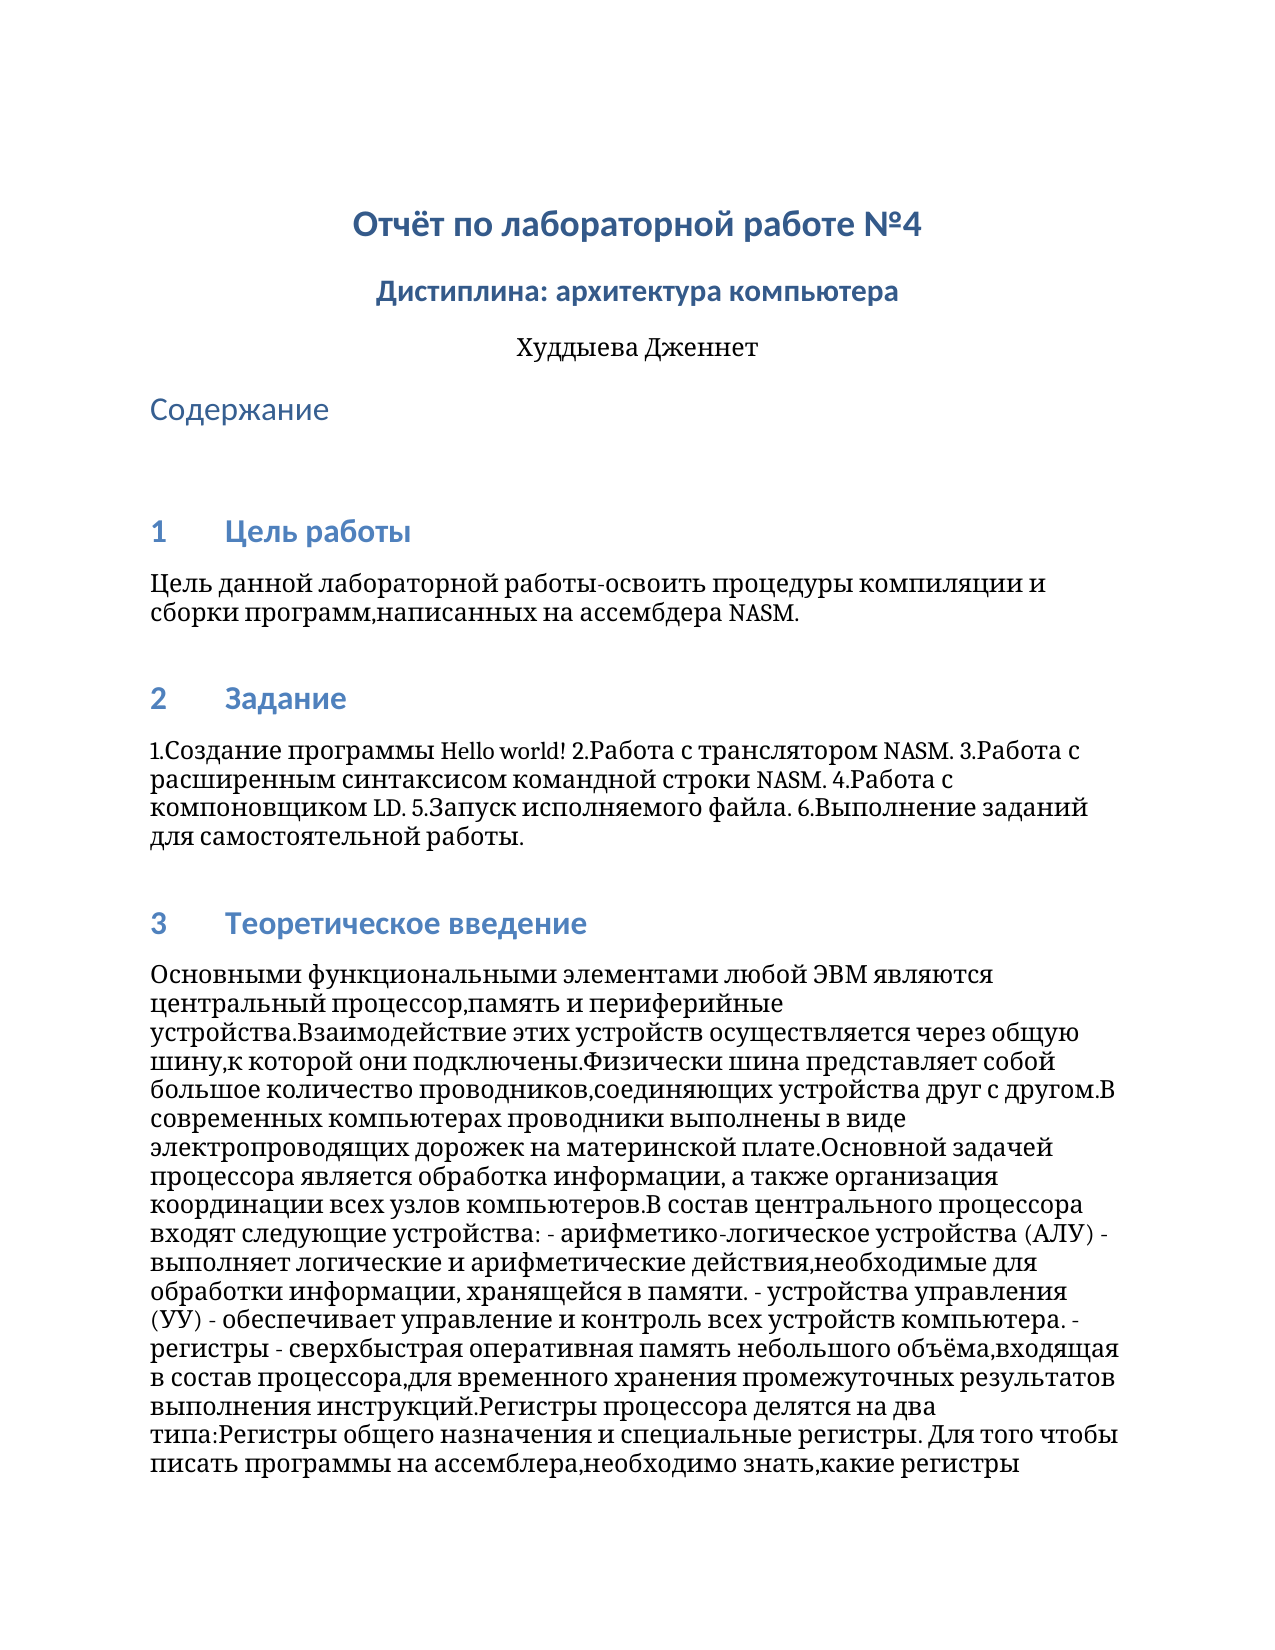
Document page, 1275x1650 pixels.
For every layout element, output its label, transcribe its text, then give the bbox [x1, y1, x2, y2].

subtitle 2 Задание [150, 677, 1125, 718]
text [150, 961, 1125, 1479]
text Худдыева Дженнет [150, 334, 1125, 363]
subtitle 1 Цель работы [150, 510, 1125, 551]
text 1.Создание программы Hello world! 2.Работа с транслятором NASM. 3.Работа с расширенным синтаксисом командной строки NASM. 4.Работа с компоновщиком LD. 5.Запуск исполняемого файла. 6.Выполнение заданий для самостоятельной работы. [150, 737, 1125, 852]
subtitle 3 Теоретическое введение [150, 902, 1125, 943]
text Цель данной лабораторной работы-освоить процедуры компиляции и сборки программ,написанных на ассембдера NASM. [150, 570, 1125, 627]
title Отчёт по лабораторной работе №4 [150, 200, 1125, 246]
subtitle Дистиплина: архитектура компьютера [150, 271, 1125, 309]
